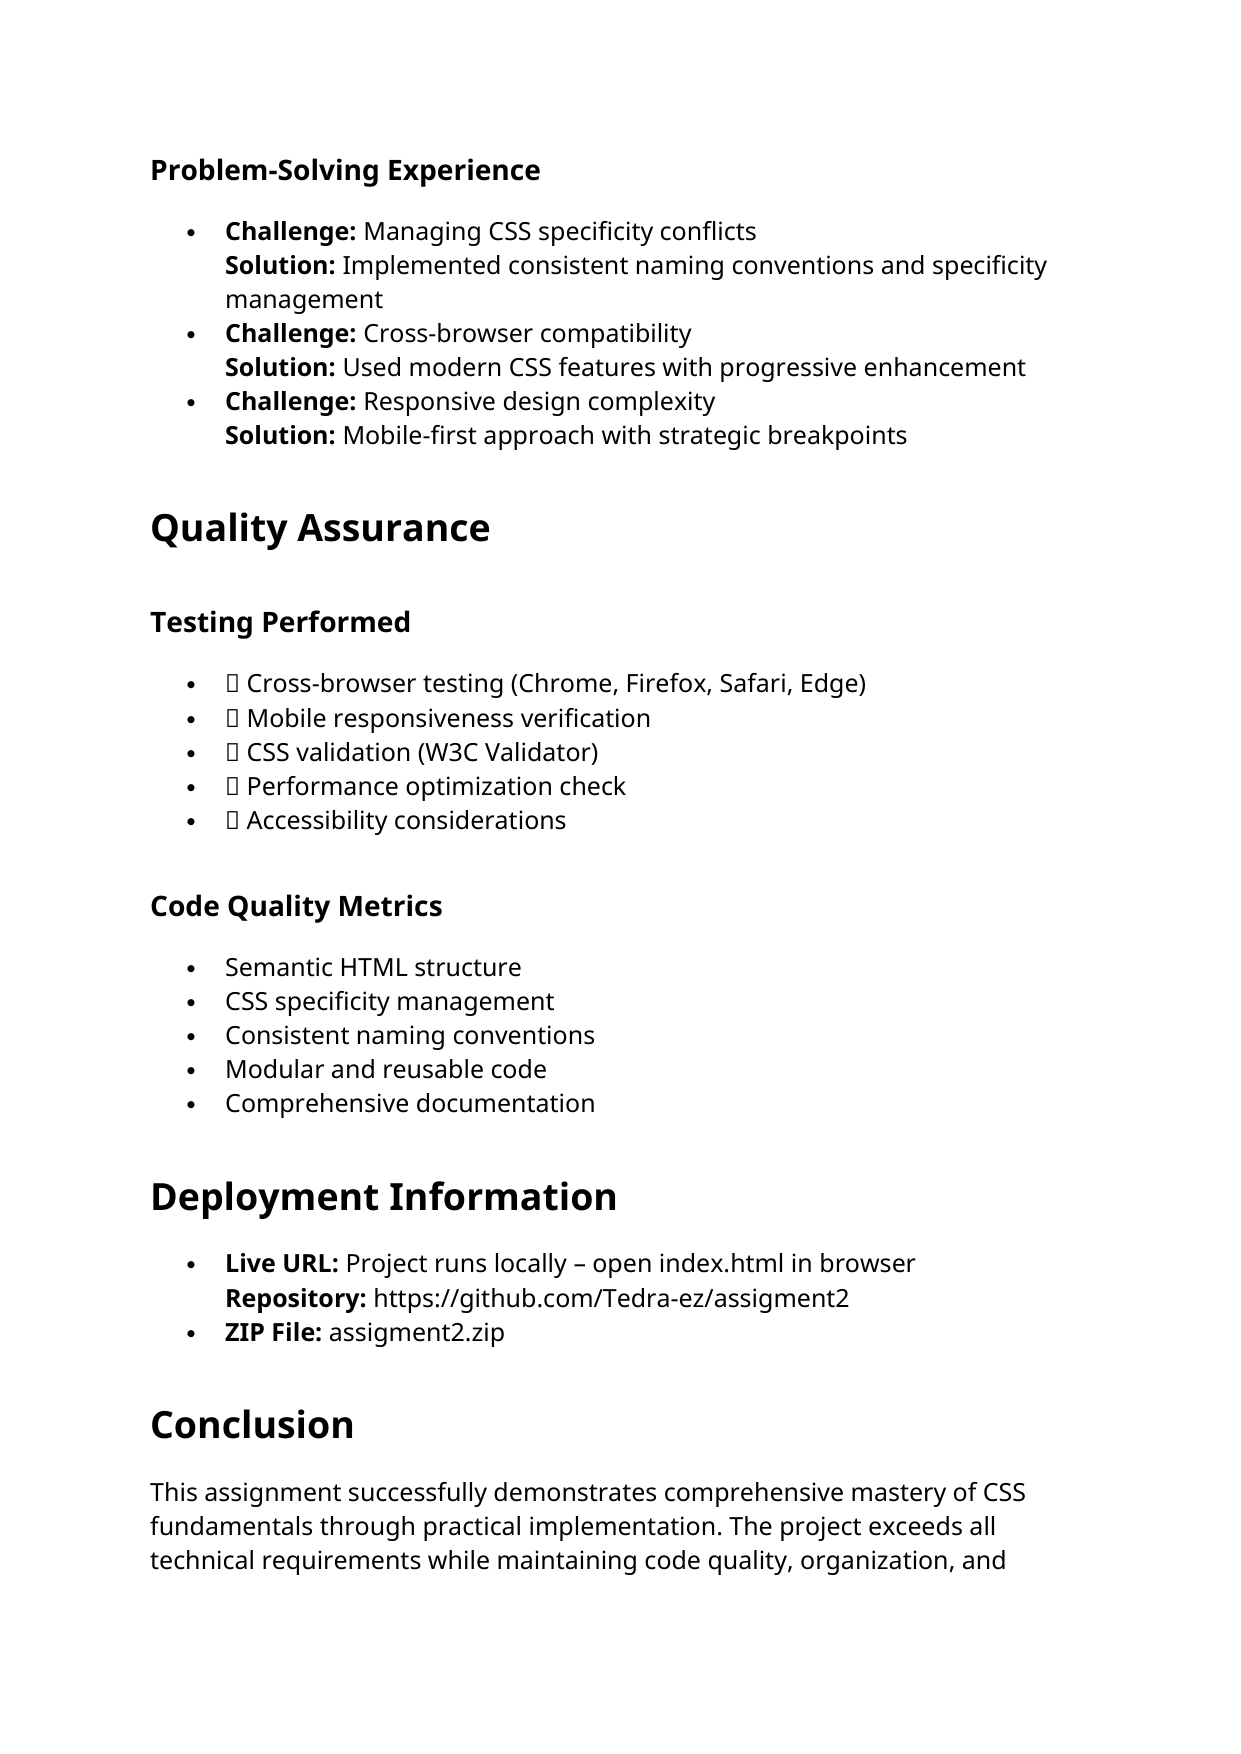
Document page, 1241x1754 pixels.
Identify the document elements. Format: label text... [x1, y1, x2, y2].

list Modular and reusable code [187, 1052, 1090, 1086]
text Code Quality Metrics [150, 886, 1090, 925]
list CSS specificity management [187, 984, 1090, 1018]
list ✅ Performance optimization check [187, 768, 1090, 802]
list Semantic HTML structure [187, 950, 1090, 984]
list Challenge: Managing CSS specificity conflicts Solution: Implemented consistent naming conventions and specificity management [187, 213, 1090, 316]
list Consistent naming conventions [187, 1018, 1090, 1052]
text Quality Assurance [150, 502, 1090, 553]
list Challenge: Cross-browser compatibility Solution: Used modern CSS features with progressive enhancement [187, 316, 1090, 384]
list Challenge: Responsive design complexity Solution: Mobile-first approach with strategic breakpoints [187, 384, 1090, 452]
list ✅ CSS validation (W3C Validator) [187, 734, 1090, 768]
text Conclusion [150, 1398, 1090, 1449]
list Comprehensive documentation [187, 1086, 1090, 1120]
text Deployment Information [150, 1170, 1090, 1221]
list ✅ Mobile responsiveness verification [187, 700, 1090, 734]
list ✅ Accessibility considerations [187, 802, 1090, 836]
list ✅ Cross-browser testing (Chrome, Firefox, Safari, Edge) [187, 666, 1090, 700]
text Problem-Solving Experience [150, 150, 1090, 188]
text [150, 1474, 1090, 1577]
list ZIP File: assigment2.zip [187, 1314, 1090, 1348]
list Live URL: Project runs locally – open index.html in browser Repository: https://github.com/Tedra-ez/assigment2 [187, 1246, 1090, 1314]
text Testing Performed [150, 603, 1090, 641]
